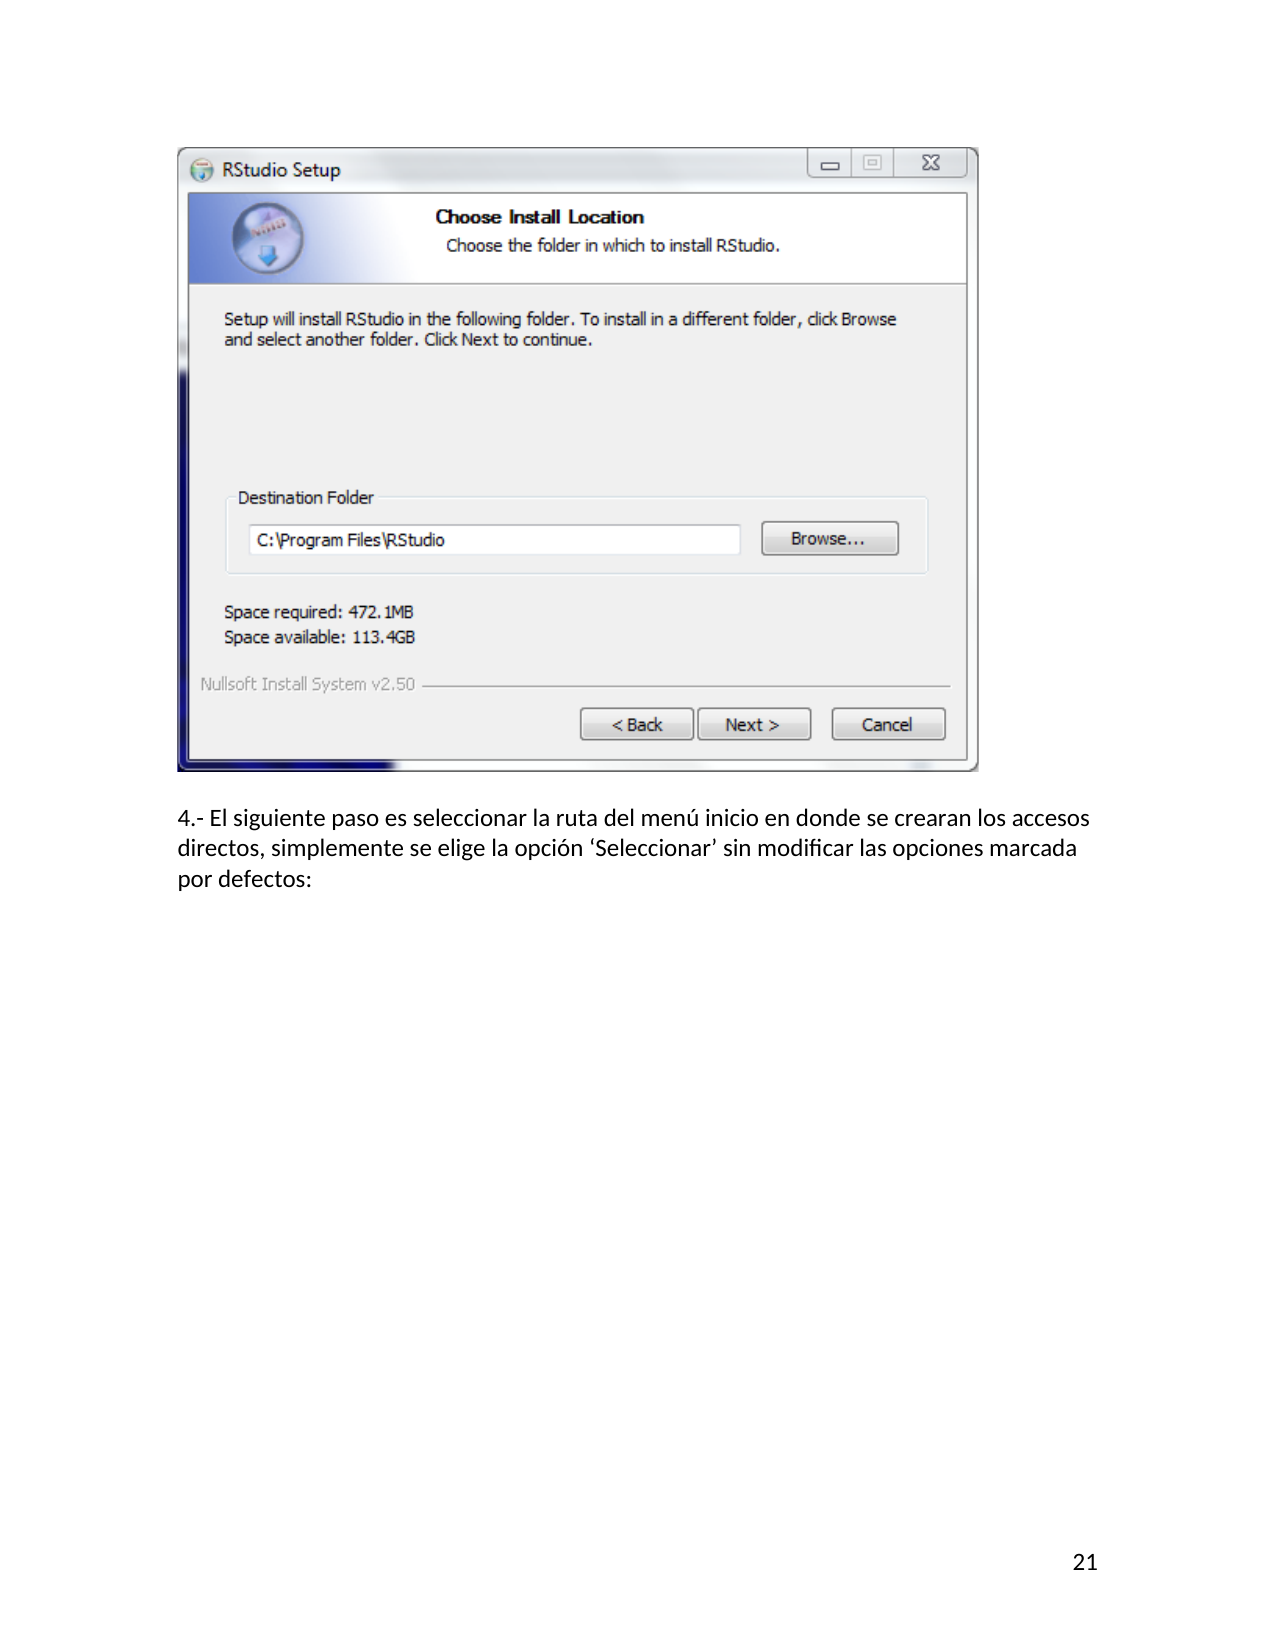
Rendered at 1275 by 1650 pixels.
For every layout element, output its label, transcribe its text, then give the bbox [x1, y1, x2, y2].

text 4.- El siguiente paso es seleccionar la ruta del menú inicio en donde se crearan los accesos directos, simplemente se elige la opción ‘Seleccionar’ sin modificar las opciones marcada por defectos: [177, 802, 1098, 893]
picture [177, 147, 979, 772]
